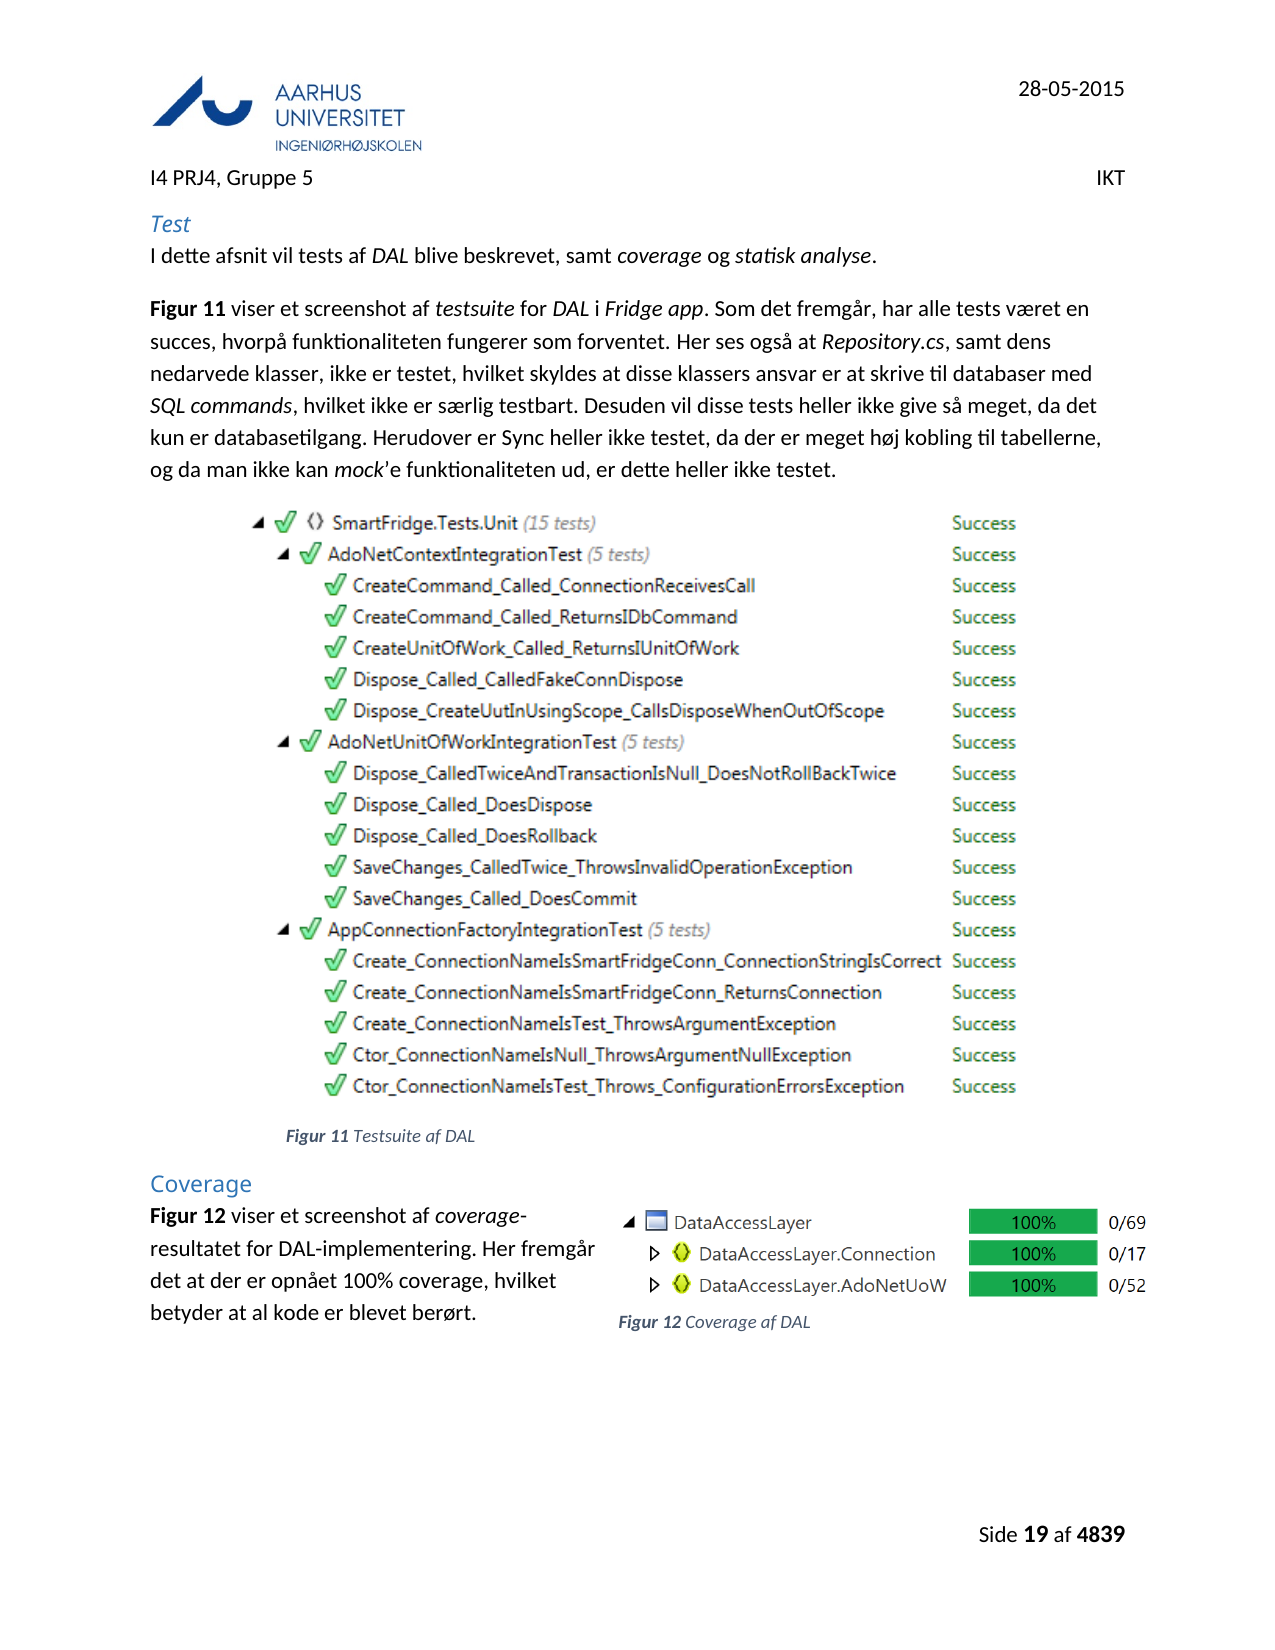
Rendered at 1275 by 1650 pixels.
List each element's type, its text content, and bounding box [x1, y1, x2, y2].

picture [618, 1203, 1155, 1301]
text I dette afsnit vil tests af DAL blive beskrevet, samt coverage og statisk analyse. [150, 242, 1125, 269]
subtitle Test [150, 208, 1125, 239]
picture [250, 508, 1025, 1104]
picture [150, 73, 586, 156]
subtitle Coverage [150, 1168, 1125, 1199]
